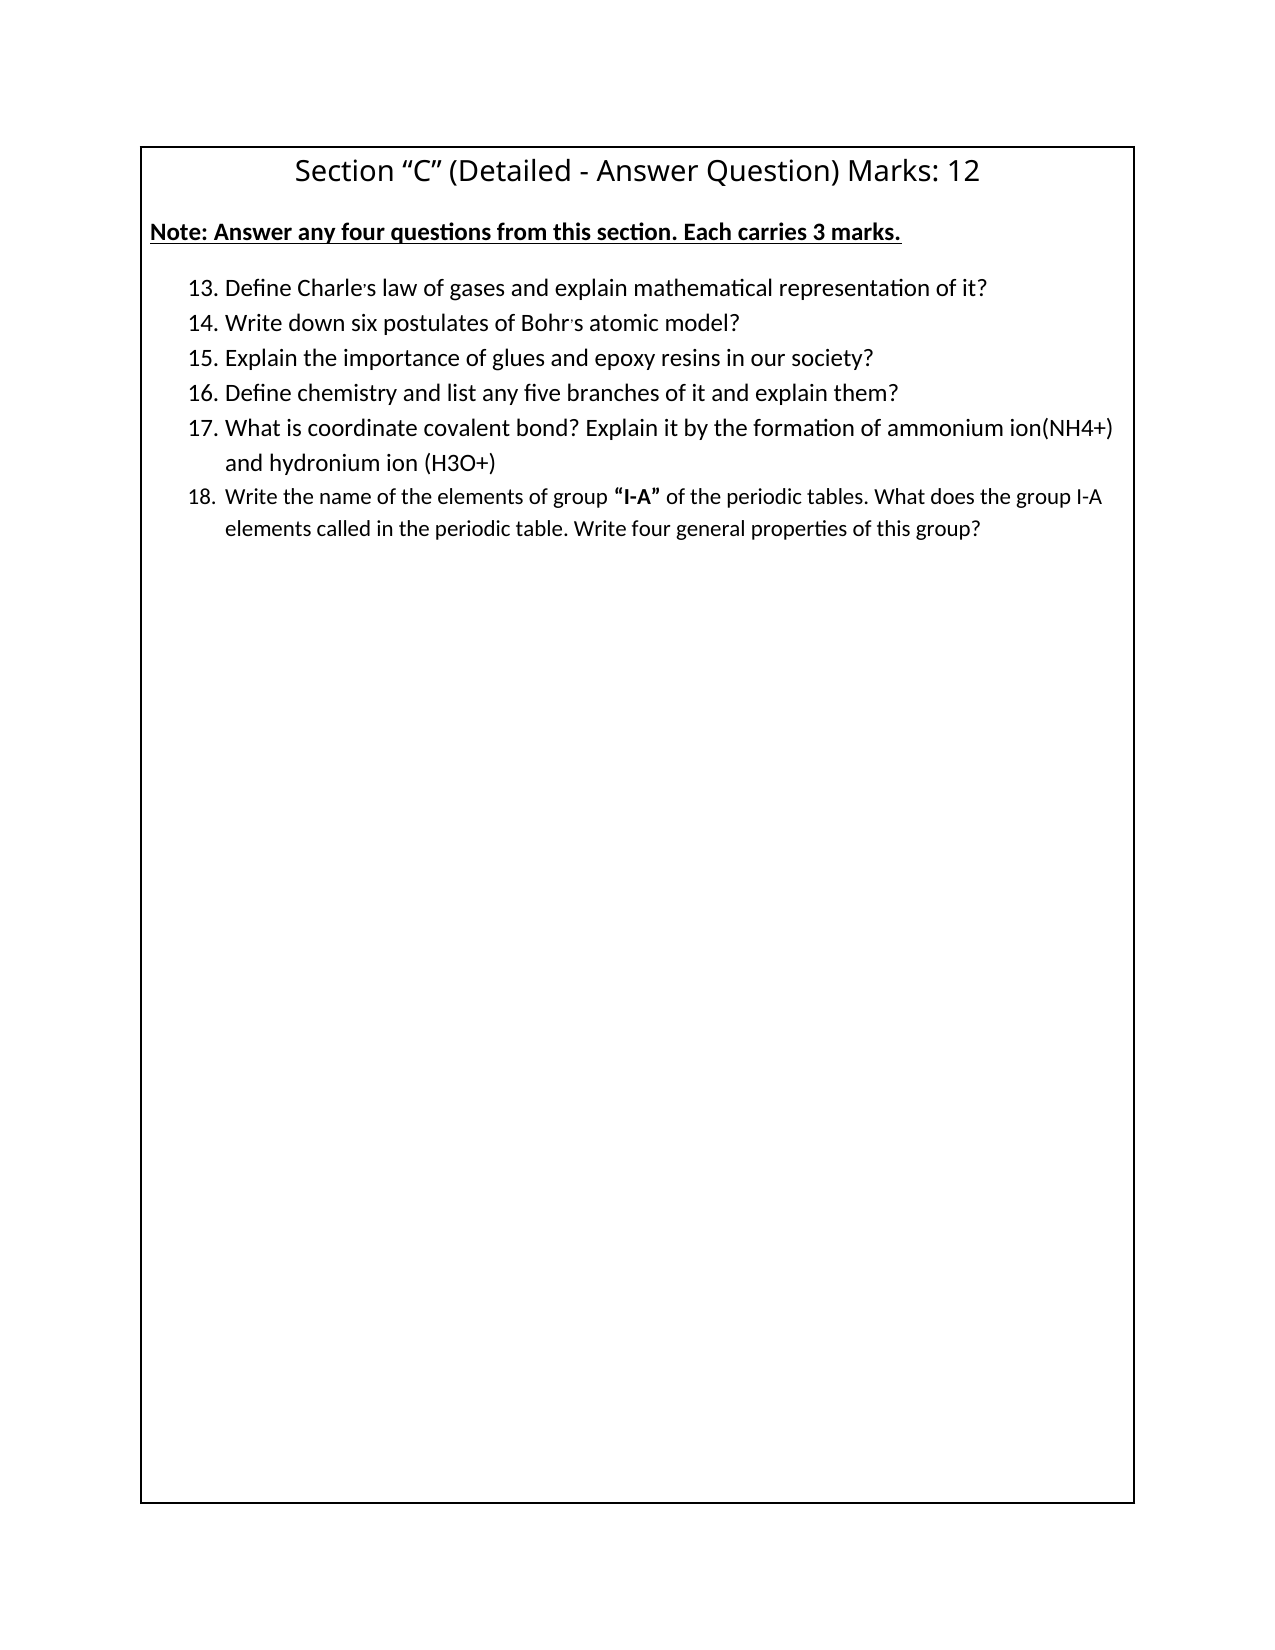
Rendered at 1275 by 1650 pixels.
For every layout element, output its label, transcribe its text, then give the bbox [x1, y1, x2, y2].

list What is coordinate covalent bond? Explain it by the formation of ammonium ion(NH4+) and hydronium ion (H3O+) [187, 412, 1125, 478]
text Note: Answer any four questions from this section. Each carries 3 marks. [150, 216, 1125, 247]
list Define Charle,s law of gases and explain mathematical representation of it? [187, 272, 1125, 303]
list Write the name of the elements of group “I-A” of the periodic tables. What does the group I-A elements called in the periodic table. Write four general properties of this group? [187, 482, 1125, 542]
list Write down six postulates of Bohr,s atomic model? [187, 307, 1125, 338]
list Explain the importance of glues and epoxy resins in our society? [187, 342, 1125, 373]
list Define chemistry and list any five branches of it and explain them? [187, 377, 1125, 408]
text Section “C” (Detailed - Answer Question) Marks: 12 [150, 150, 1125, 190]
